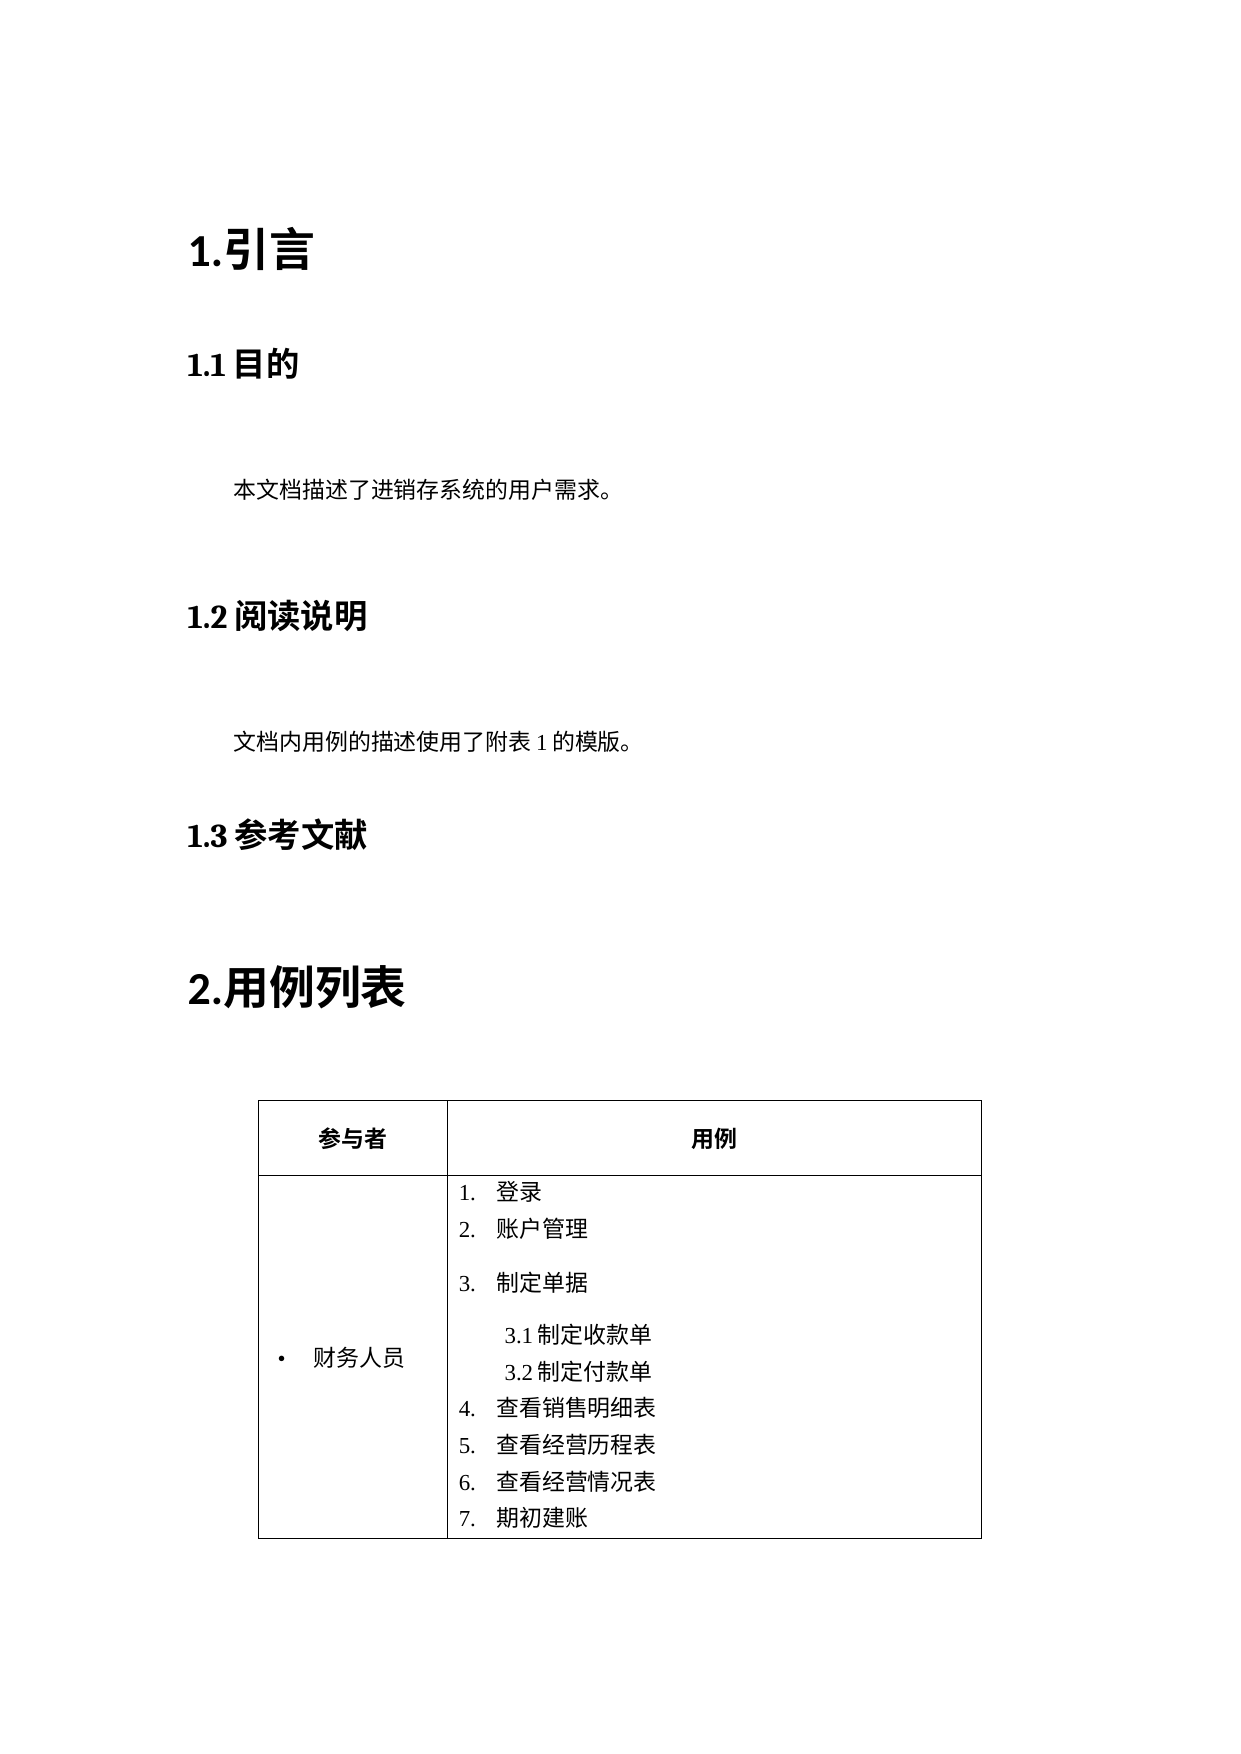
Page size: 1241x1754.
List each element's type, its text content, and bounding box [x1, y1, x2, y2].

text 本文档描述了进销存系统的用户需求。 [187, 456, 1053, 521]
table_header 用例 [448, 1101, 981, 1174]
subtitle 2.用例列表 [187, 936, 1053, 1033]
subtitle 1.1目的 [187, 329, 1053, 394]
subtitle 1.3参考文献 [187, 800, 1053, 865]
text 文档内用例的描述使用了附表1的模版。 [187, 708, 1053, 773]
subtitle 1.引言 [187, 197, 1053, 295]
subtitle 1.2阅读说明 [187, 581, 1053, 646]
table_header 参与者 [259, 1101, 447, 1174]
table_cell • 财务人员 [259, 1176, 447, 1538]
table_cell 登录 账户管理 制定单据 3.1制定收款单 3.2制定付款单 查看销售明细表 查看经营历程表 查看经营情况表 期初建账 [448, 1176, 981, 1538]
